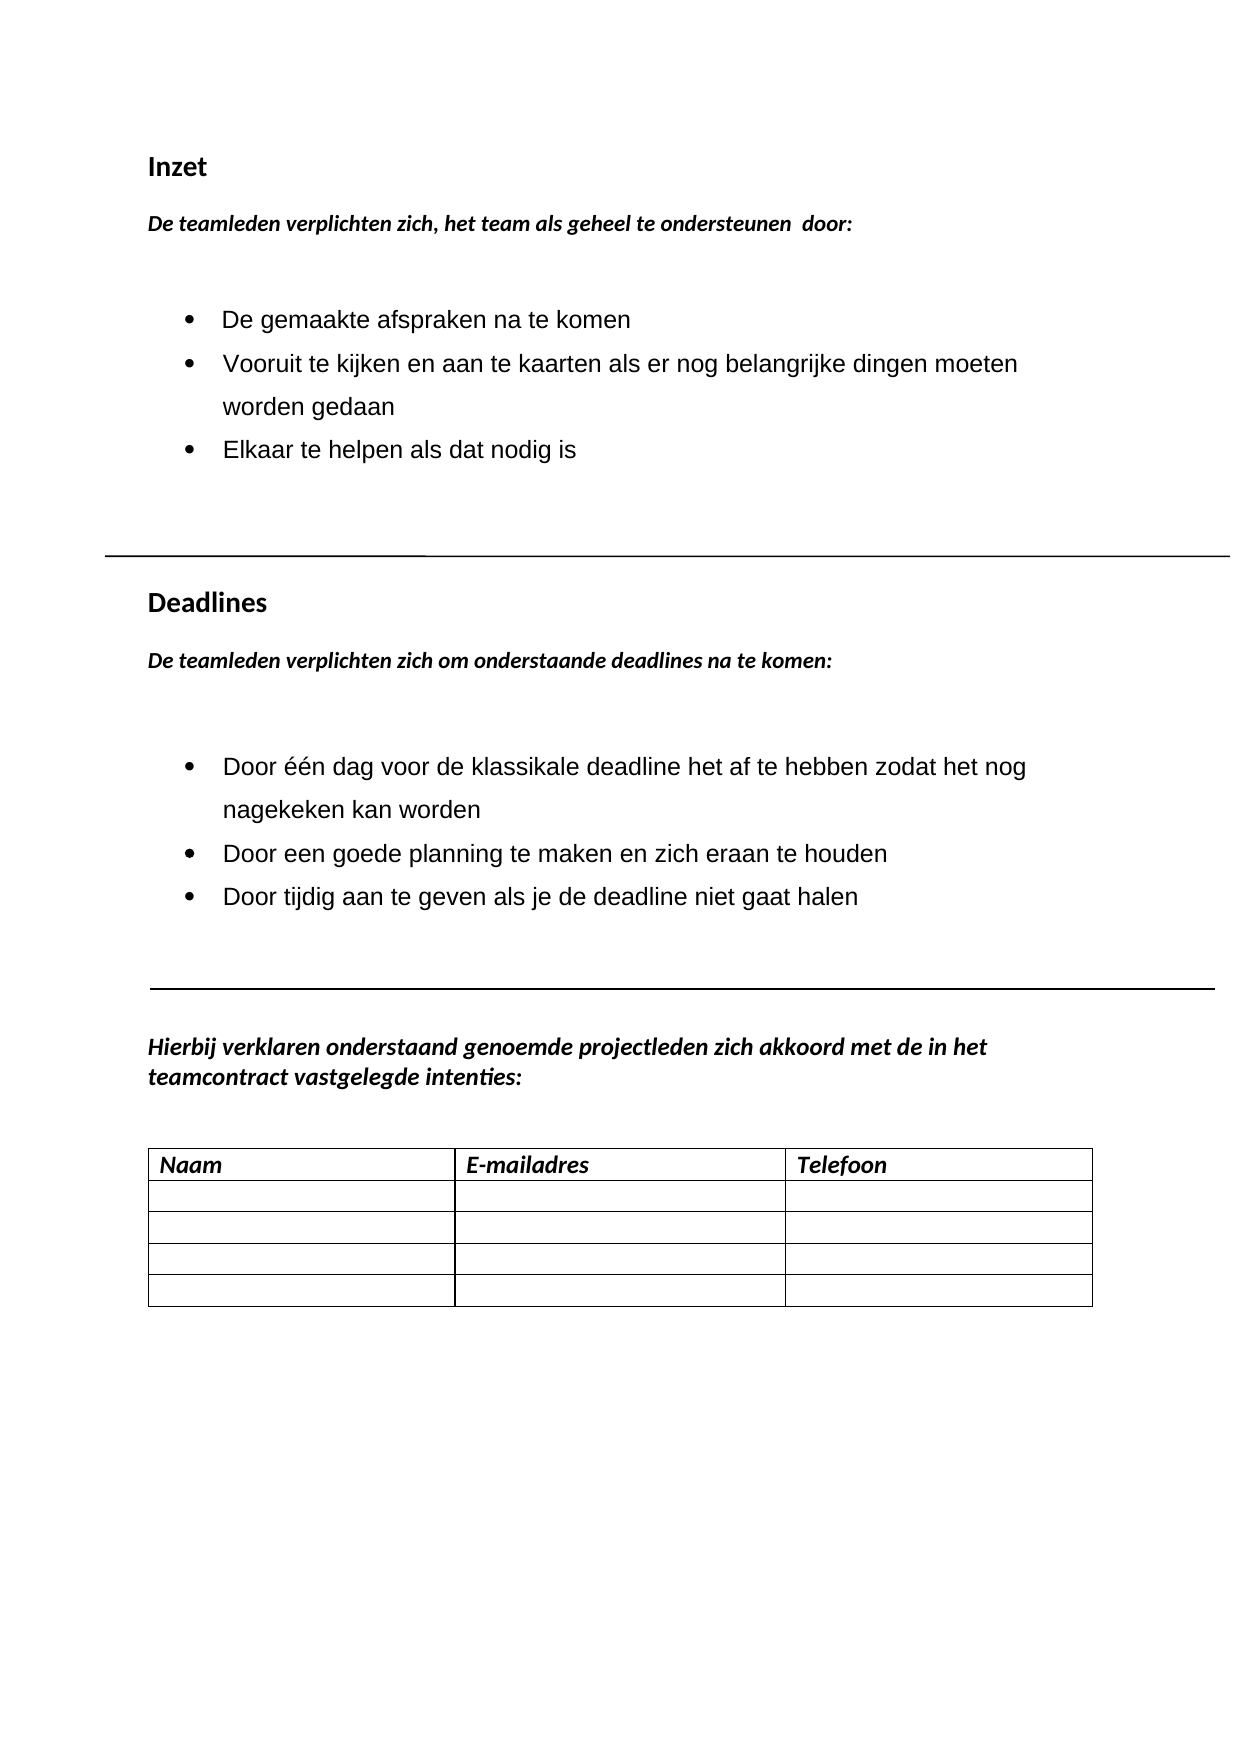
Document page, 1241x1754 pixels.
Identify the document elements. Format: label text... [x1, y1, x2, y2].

table_cell [786, 1244, 1092, 1274]
table_cell [456, 1244, 785, 1274]
table_cell [456, 1212, 785, 1243]
table_cell [149, 1275, 454, 1306]
text Deadlines [148, 584, 1093, 620]
text De teamleden verplichten zich, het team als geheel te ondersteunen door: [148, 209, 1093, 237]
list Door tijdig aan te geven als je de deadline niet gaat halen [185, 882, 1093, 911]
table_cell [786, 1275, 1092, 1306]
list Door één dag voor de klassikale deadline het af te hebben zodat het nog nagekeken kan worden [185, 752, 1093, 824]
table_cell [149, 1181, 454, 1211]
list Vooruit te kijken en aan te kaarten als er nog belangrijke dingen moeten worden gedaan [185, 349, 1093, 421]
table_header E-mailadres [456, 1149, 785, 1179]
list De gemaakte afspraken na te komen [185, 306, 1093, 334]
text De teamleden verplichten zich om onderstaande deadlines na te komen: [148, 646, 1093, 674]
text Inzet [148, 148, 1093, 183]
text Hierbij verklaren onderstaand genoemde projectleden zich akkoord met de in het teamcontract vastgelegde intenties: [148, 1031, 1093, 1092]
table_header Naam [149, 1149, 454, 1179]
table_cell [786, 1181, 1092, 1211]
table_cell [456, 1275, 785, 1306]
table_cell [456, 1181, 785, 1211]
table_header Telefoon [786, 1149, 1092, 1179]
list Elkaar te helpen als dat nodig is [185, 435, 1093, 464]
table_cell [786, 1212, 1092, 1243]
table_cell [149, 1212, 454, 1243]
table_cell [149, 1244, 454, 1274]
list Door een goede planning te maken en zich eraan te houden [185, 838, 1093, 867]
